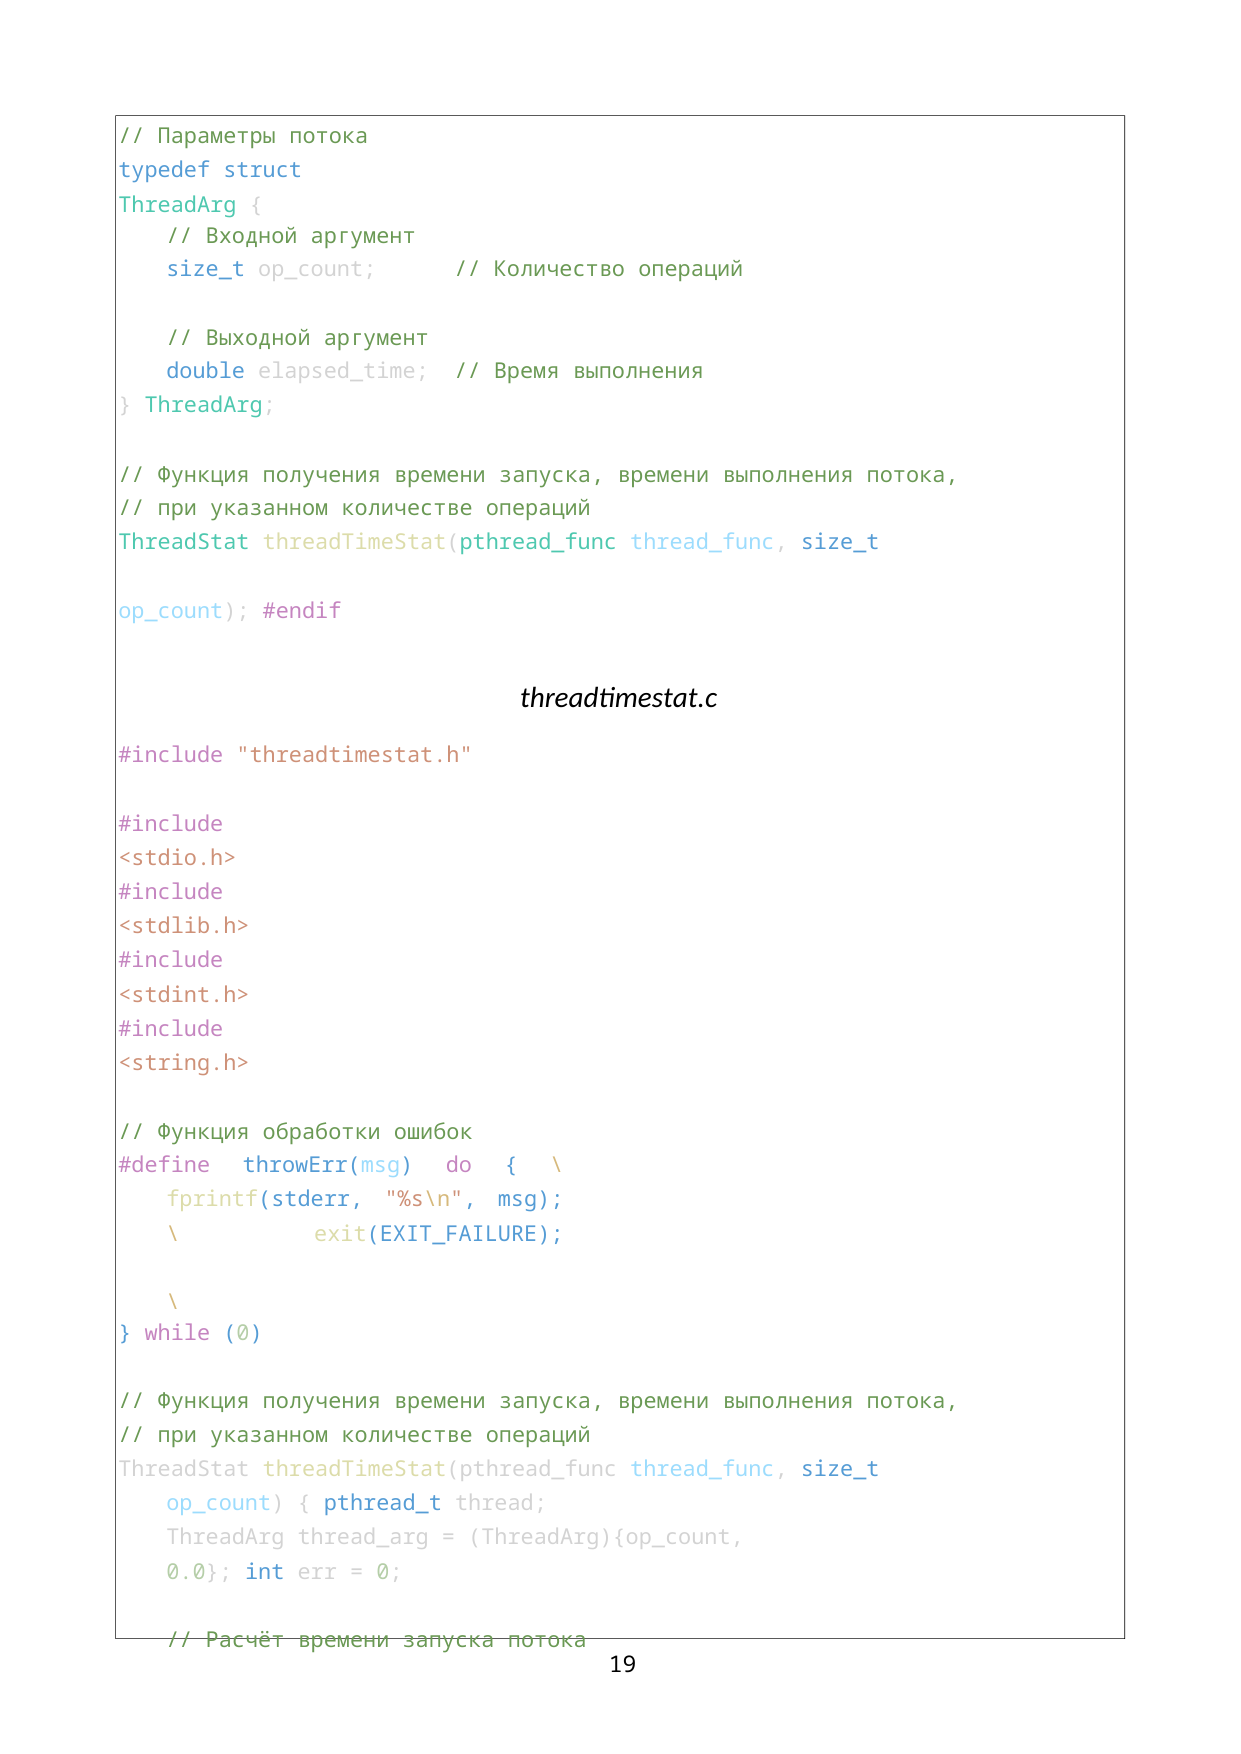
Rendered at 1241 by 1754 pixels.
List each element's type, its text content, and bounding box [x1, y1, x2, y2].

text double elapsed_time; // Время выполнения [166, 355, 1136, 385]
text } ThreadArg; [118, 389, 1136, 419]
text } while (0) [118, 1320, 1136, 1346]
text // Выходной аргумент [166, 322, 1136, 351]
text // Параметры потока typedef struct ThreadArg { [118, 120, 431, 219]
text #define throwErr(msg) do { \ fprintf(stderr, "%s\n", msg); \ exit(EXIT_FAILURE); \ [118, 1149, 563, 1316]
text // Функция получения времени запуска, времени выполнения потока, [118, 1385, 1136, 1415]
text ThreadStat threadTimeStat(pthread_func thread_func, size_t op_count) { pthread_t thread; [118, 1453, 962, 1517]
text #include "threadtimestat.h" [118, 739, 1136, 768]
text ThreadArg thread_arg = (ThreadArg){op_count, 0.0}; int err = 0; [166, 1521, 769, 1586]
text // Расчёт времени запуска потока [166, 1624, 1136, 1654]
text // Входной аргумент [166, 223, 1136, 249]
text #include <stdio.h> #include <stdlib.h> #include <stdint.h> #include <string.h> [118, 808, 348, 1077]
text // Функция получения времени запуска, времени выполнения потока, [118, 458, 1136, 488]
text // при указанном количестве операций [118, 492, 1136, 522]
text ThreadStat threadTimeStat(pthread_func thread_func, size_t op_count); #endif [118, 526, 949, 624]
subtitle threadtimestat.c [519, 679, 721, 715]
text // при указанном количестве операций [118, 1419, 1136, 1448]
text // Функция обработки ошибок [118, 1116, 1136, 1145]
text size_t op_count; // Количество операций [166, 252, 1136, 282]
